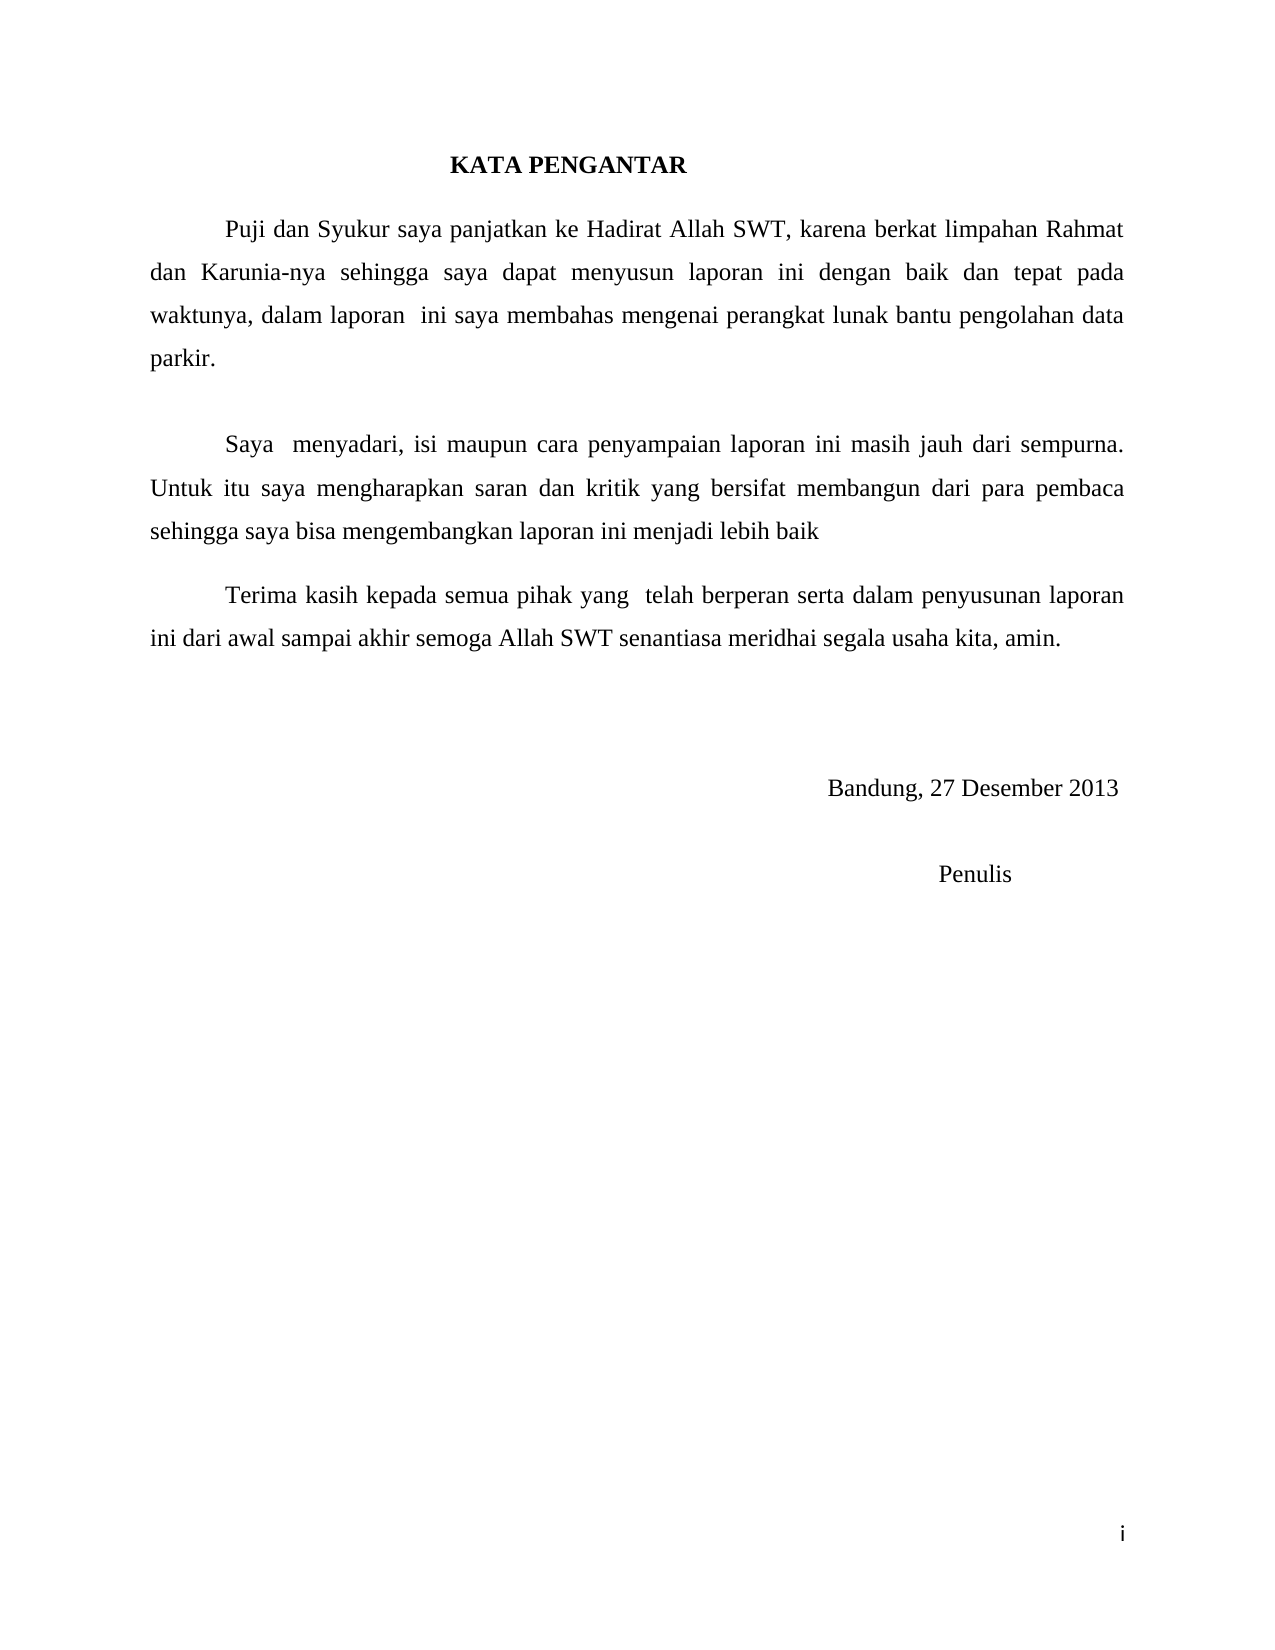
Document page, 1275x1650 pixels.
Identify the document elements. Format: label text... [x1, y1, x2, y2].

text Puji dan Syukur saya panjatkan ke Hadirat Allah SWT, karena berkat limpahan Rahmat dan Karunia-nya sehingga saya dapat menyusun laporan ini dengan baik dan tepat pada waktunya, dalam laporan ini saya membahas mengenai perangkat lunak bantu pengolahan data parkir. [150, 214, 1125, 372]
text Saya menyadari, isi maupun cara penyampaian laporan ini masih jauh dari sempurna. Untuk itu saya mengharapkan saran dan kritik yang bersifat membangun dari para pembaca sehingga saya bisa mengembangkan laporan ini menjadi lebih baik [150, 429, 1125, 544]
text Bandung, 27 Desember 2013 [150, 773, 1125, 802]
text Terima kasih kepada semua pihak yang telah berperan serta dalam penyusunan laporan ini dari awal sampai akhir semoga Allah SWT senantiasa meridhai segala usaha kita, amin. [150, 580, 1125, 652]
text Penulis [750, 859, 1125, 888]
text KATA PENGANTAR [375, 150, 1125, 179]
